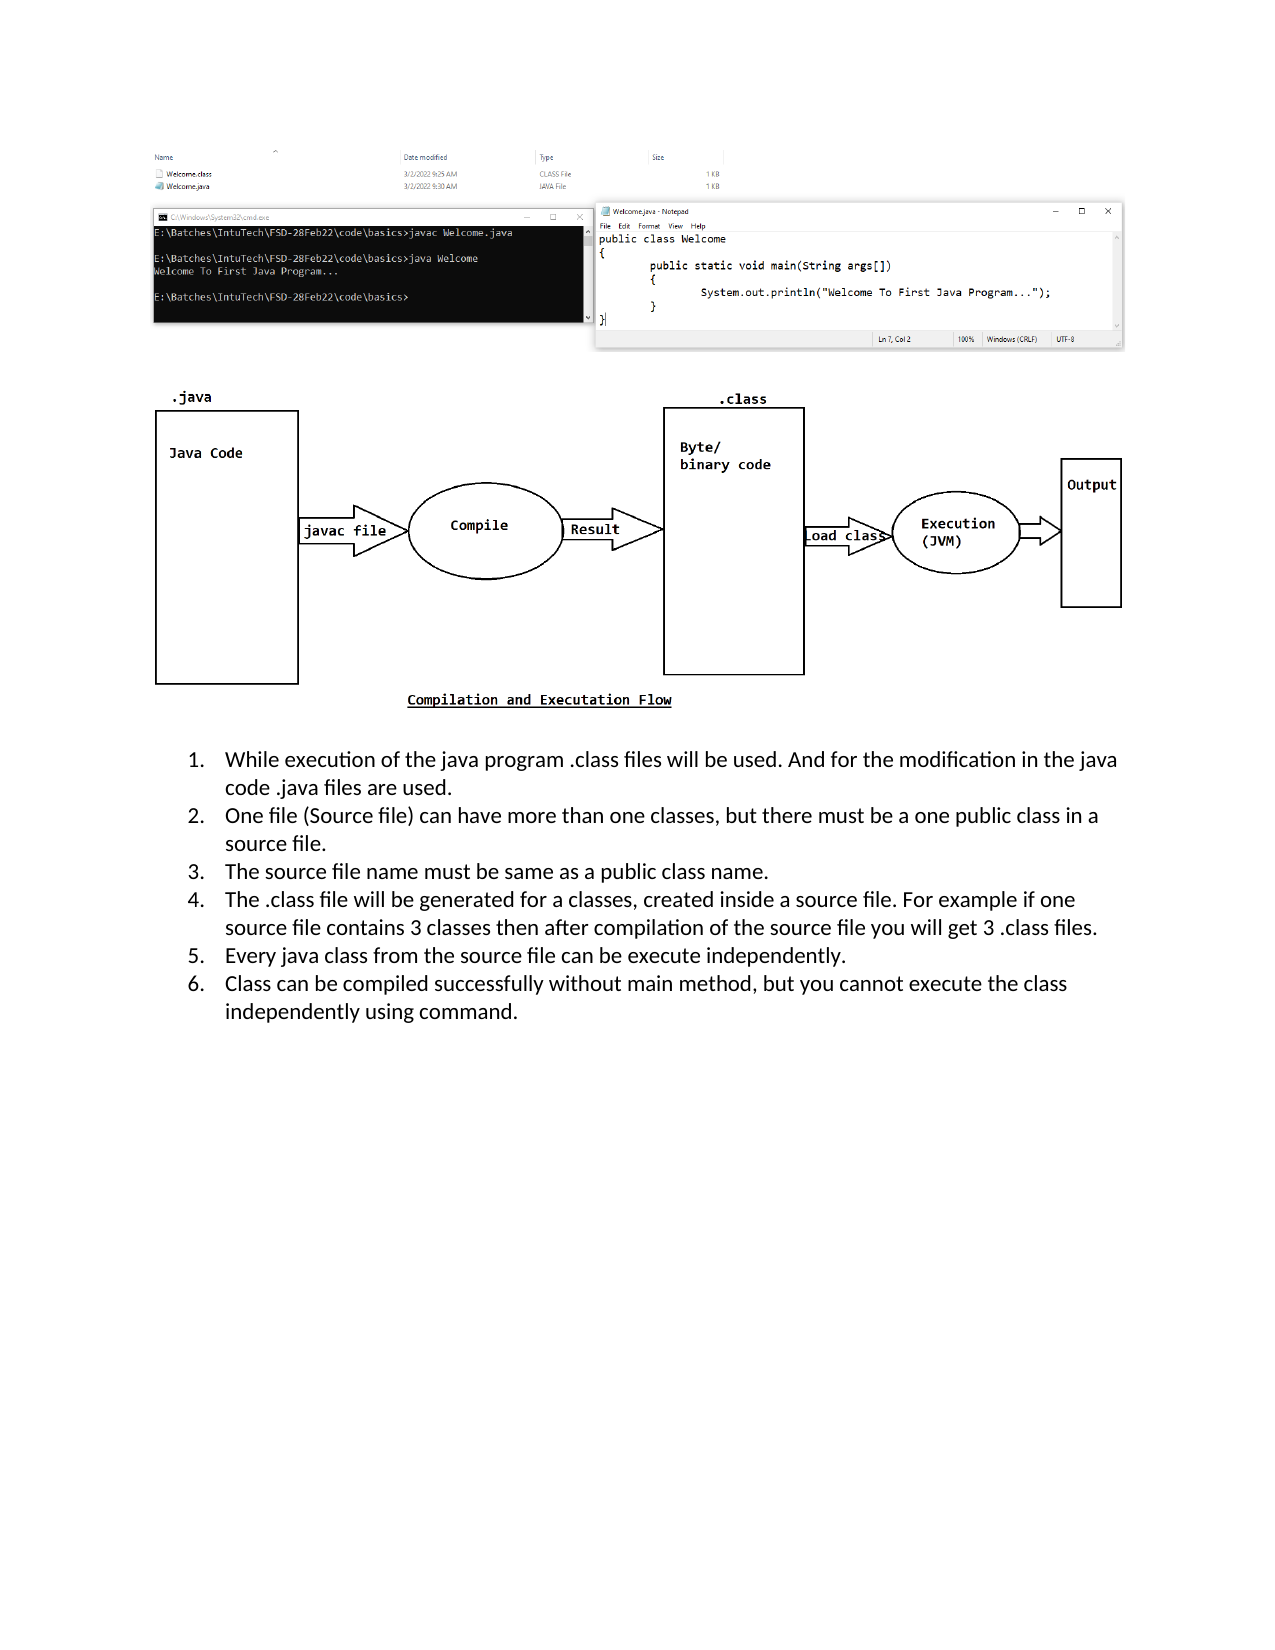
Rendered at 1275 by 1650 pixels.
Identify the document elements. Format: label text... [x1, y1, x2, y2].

picture [150, 150, 1125, 352]
list One file (Source file) can have more than one classes, but there must be a one public class in a source file. [187, 801, 1125, 857]
list Every java class from the source file can be execute independently. [187, 941, 1125, 969]
list While execution of the java program .class files will be used. And for the modification in the java code .java files are used. [187, 745, 1125, 801]
list The .class file will be generated for a classes, created inside a source file. For example if one source file contains 3 classes then after compilation of the source file you will get 3 .class files. [187, 885, 1125, 941]
list Class can be compiled successfully without main method, but you cannot execute the class independently using command. [187, 969, 1125, 1025]
picture [150, 379, 1125, 717]
list The source file name must be same as a public class name. [187, 857, 1125, 885]
